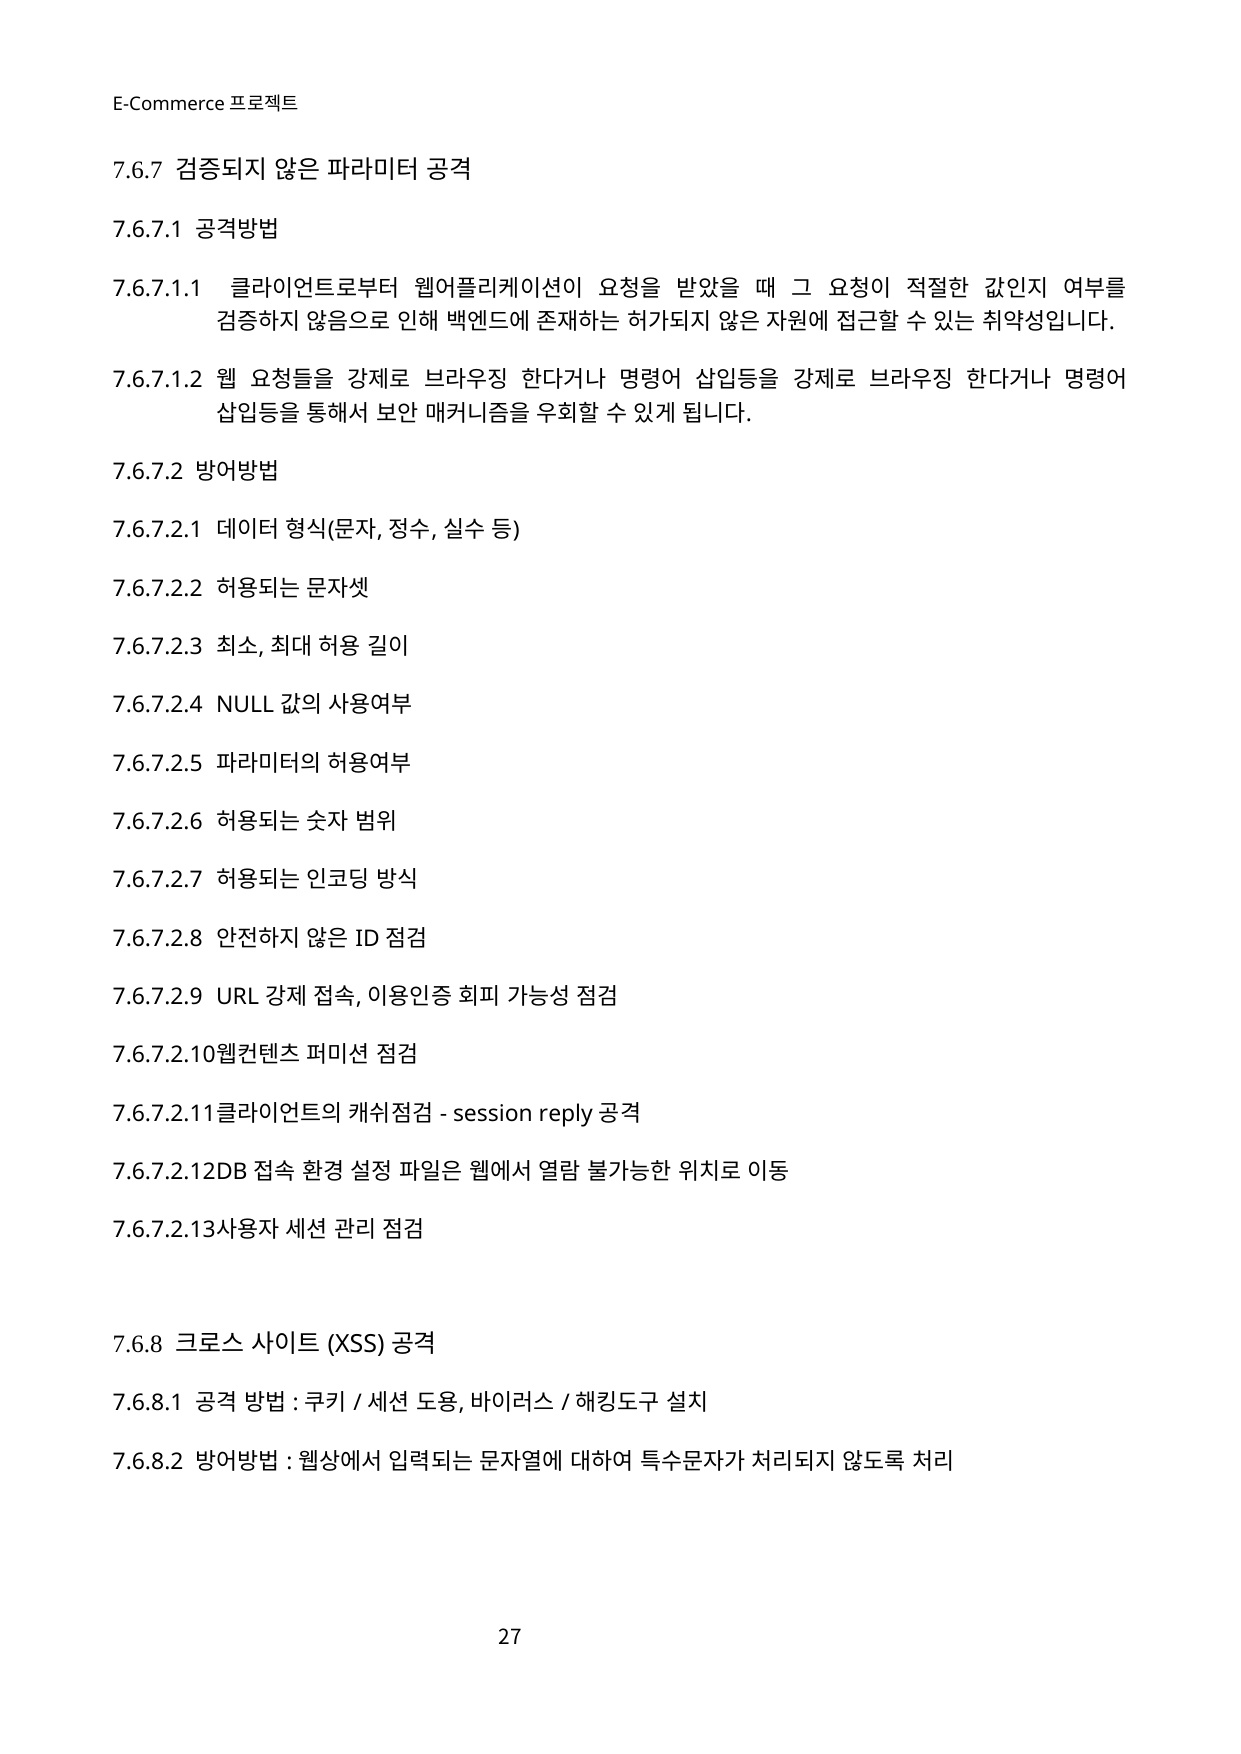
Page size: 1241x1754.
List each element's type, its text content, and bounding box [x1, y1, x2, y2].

subtitle NULL 값의 사용여부 [112, 686, 1128, 719]
subtitle DB 접속 환경 설정 파일은 웹에서 열람 불가능한 위치로 이동 [112, 1153, 1128, 1186]
subtitle 최소, 최대 허용 길이 [112, 628, 1128, 661]
subtitle 안전하지 않은 ID 점검 [112, 919, 1128, 953]
subtitle 방어방법 [112, 453, 1128, 486]
subtitle 공격 방법 : 쿠키 / 세션 도용, 바이러스 / 해킹도구 설치 [112, 1384, 1128, 1418]
subtitle 검증되지 않은 파라미터 공격 [112, 150, 1128, 186]
subtitle 방어방법 : 웹상에서 입력되는 문자열에 대하여 특수문자가 처리되지 않도록 처리 [112, 1443, 1128, 1476]
subtitle 데이터 형식(문자, 정수, 실수 등) [112, 511, 1128, 544]
subtitle 허용되는 문자셋 [112, 569, 1128, 603]
subtitle 허용되는 인코딩 방식 [112, 861, 1128, 894]
subtitle 웹 요청들을 강제로 브라우징 한다거나 명령어 삽입등을 강제로 브라우징 한다거나 명령어 삽입등을 통해서 보안 매커니즘을 우회할 수 있게 됩니다. [112, 361, 1128, 428]
subtitle URL 강제 접속, 이용인증 회피 가능성 점검 [112, 978, 1128, 1011]
subtitle 사용자 세션 관리 점검 [112, 1211, 1128, 1244]
subtitle 클라이언트의 캐쉬점검 - session reply 공격 [112, 1094, 1128, 1128]
subtitle 크로스 사이트 (XSS) 공격 [112, 1323, 1128, 1359]
subtitle 웹컨텐츠 퍼미션 점검 [112, 1036, 1128, 1069]
subtitle 공격방법 [112, 211, 1128, 244]
subtitle 파라미터의 허용여부 [112, 744, 1128, 778]
subtitle 클라이언트로부터 웹어플리케이션이 요청을 받았을 때 그 요청이 적절한 값인지 여부를 검증하지 않음으로 인해 백엔드에 존재하는 허가되지 않은 자원에 접근할 수 있는 취약성입니다. [112, 269, 1128, 336]
subtitle 허용되는 숫자 범위 [112, 803, 1128, 836]
